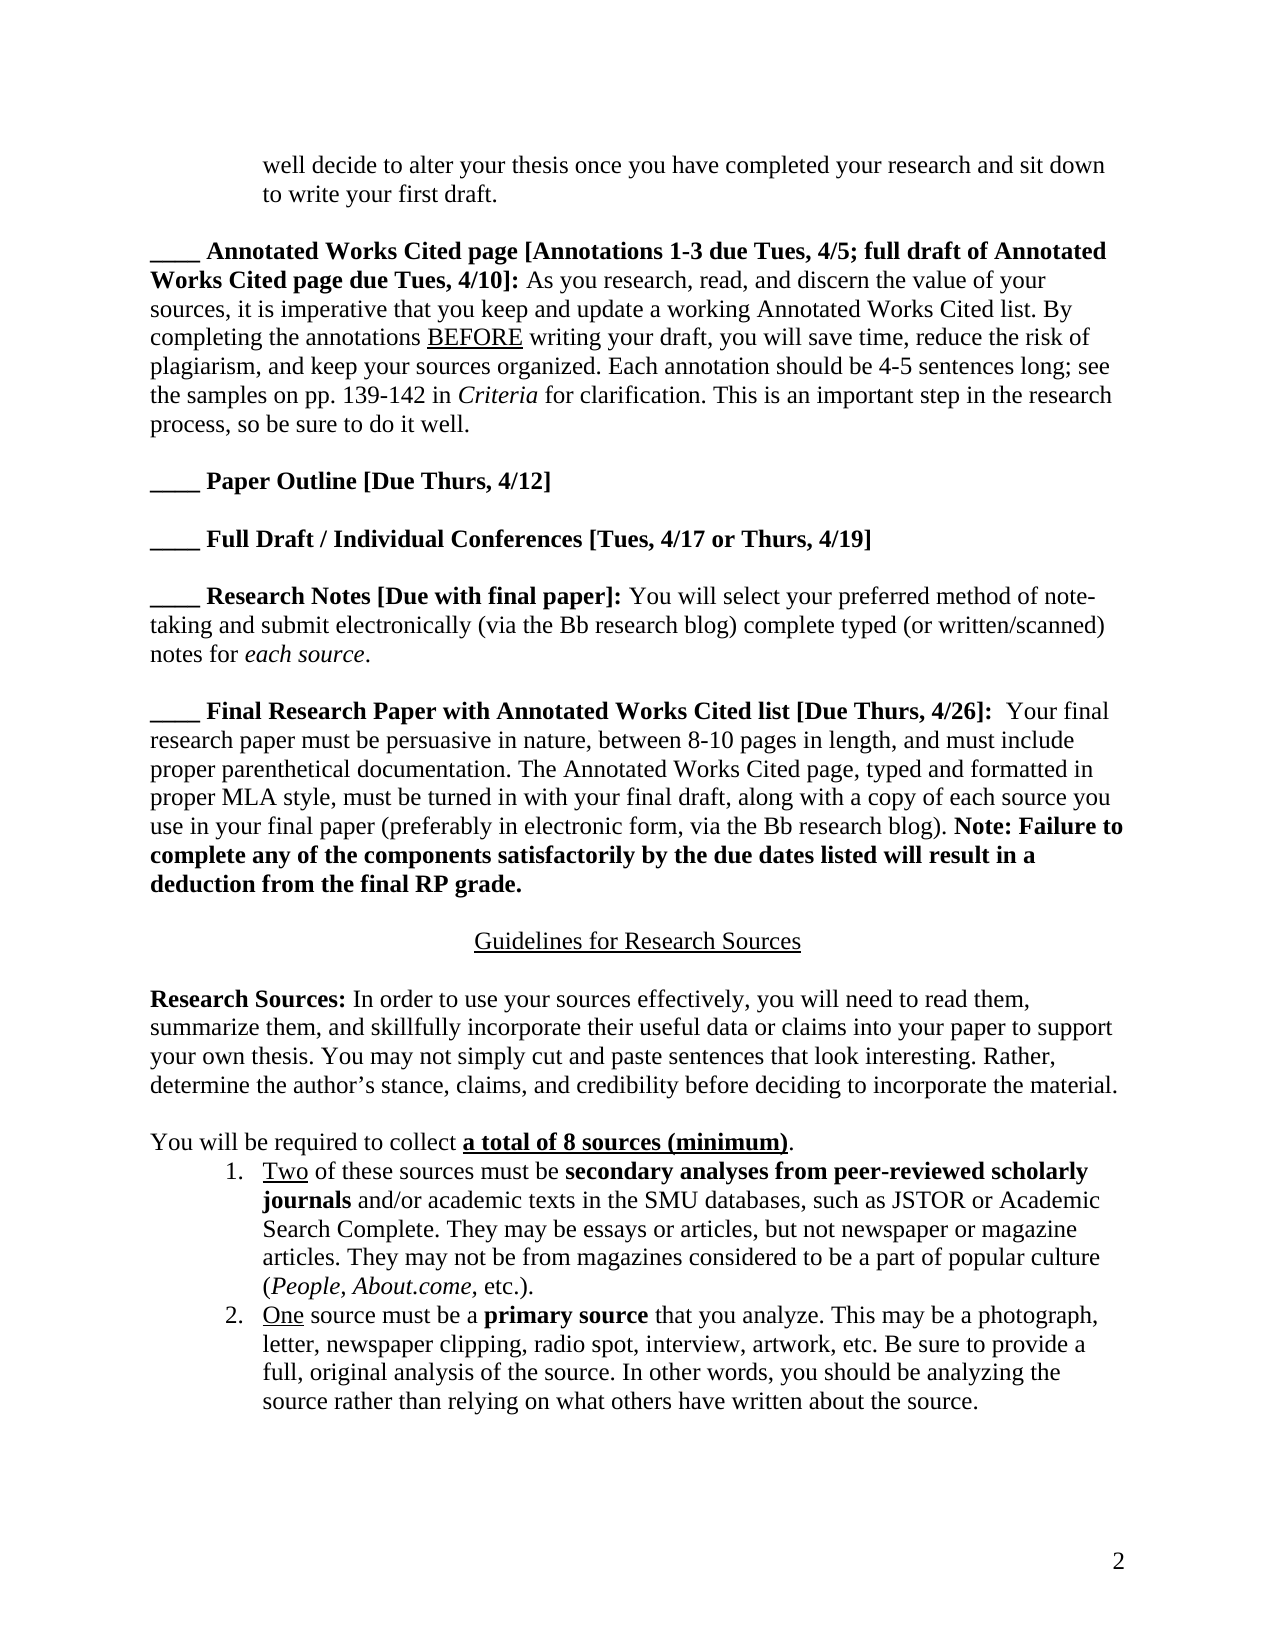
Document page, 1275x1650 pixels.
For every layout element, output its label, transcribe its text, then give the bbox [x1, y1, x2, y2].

text ____ Research Notes [Due with final paper]: You will select your preferred method of note-taking and submit electronically (via the Bb research blog) complete typed (or written/scanned) notes for each source. [150, 581, 1125, 667]
text ____ Annotated Works Cited page [Annotations 1-3 due Tues, 4/5; full draft of Annotated Works Cited page due Tues, 4/10]: As you research, read, and discern the value of your sources, it is imperative that you keep and update a working Annotated Works Cited list. By completing the annotations BEFORE writing your draft, you will save time, reduce the risk of plagiarism, and keep your sources organized. Each annotation should be 4-5 sentences long; see the samples on pp. 139-142 in Criteria for clarification. This is an important step in the research process, so be sure to do it well. [150, 236, 1125, 437]
list Two of these sources must be secondary analyses from peer-reviewed scholarly journals and/or academic texts in the SMU databases, such as JSTOR or Academic Search Complete. They may be essays or articles, but not newspaper or magazine articles. They may not be from magazines considered to be a part of popular culture (People, About.come, etc.). [225, 1156, 1125, 1300]
text You will be required to collect a total of 8 sources (minimum). [150, 1127, 1125, 1156]
text Guidelines for Research Sources [150, 926, 1125, 955]
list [225, 150, 1125, 207]
list One source must be a primary source that you analyze. This may be a photograph, letter, newspaper clipping, radio spot, interview, artwork, etc. Be sure to provide a full, original analysis of the source. In other words, you should be analyzing the source rather than relying on what others have written about the source. [225, 1300, 1125, 1415]
text ____ Full Draft / Individual Conferences [Tues, 4/17 or Thurs, 4/19] [150, 524, 1125, 552]
text Research Sources: In order to use your sources effectively, you will need to read them, summarize them, and skillfully incorporate their useful data or claims into your paper to support your own thesis. You may not simply cut and paste sentences that look interesting. Rather, determine the author’s stance, claims, and credibility before deciding to incorporate the material. [150, 984, 1125, 1099]
text ____ Final Research Paper with Annotated Works Cited list [Due Thurs, 4/26]: Your final research paper must be persuasive in nature, between 8-10 pages in length, and must include proper parenthetical documentation. The Annotated Works Cited page, typed and formatted in proper MLA style, must be turned in with your final draft, along with a copy of each source you use in your final paper (preferably in electronic form, via the Bb research blog). Note: Failure to complete any of the components satisfactorily by the due dates listed will result in a deduction from the final RP grade. [150, 696, 1125, 897]
text ____ Paper Outline [Due Thurs, 4/12] [150, 466, 1125, 495]
